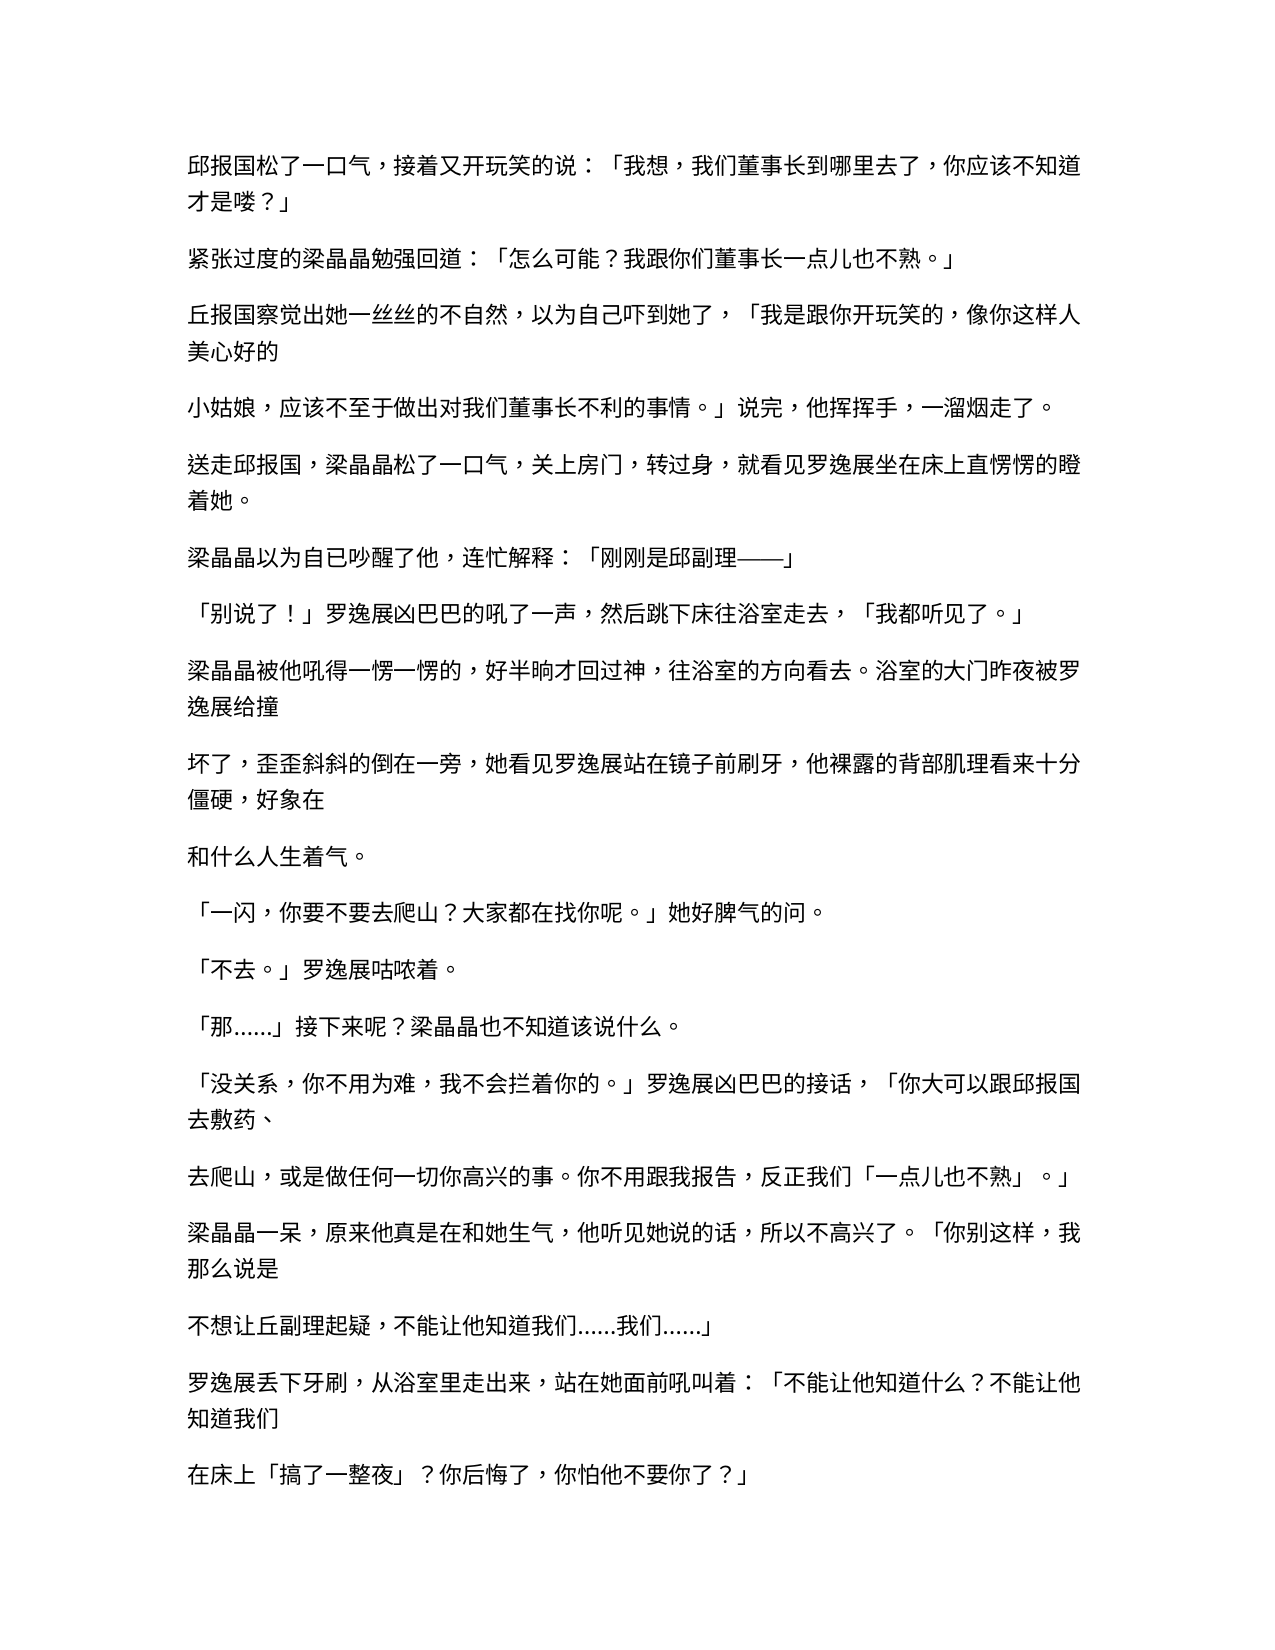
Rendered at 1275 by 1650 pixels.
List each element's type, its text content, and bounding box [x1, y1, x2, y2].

text 「那……」接下来呢？梁晶晶也不知道该说什么。 [187, 1011, 1087, 1042]
text 邱报国松了一口气，接着又开玩笑的说：「我想，我们董事长到哪里去了，你应该不知道才是喽？」 [187, 150, 1087, 217]
text 罗逸展丢下牙刷，从浴室里走出来，站在她面前吼叫着：「不能让他知道什么？不能让他知道我们 [187, 1367, 1087, 1434]
text 梁晶晶以为自已吵醒了他，连忙解释：「刚刚是邱副理——」 [187, 542, 1087, 573]
text 和什么人生着气。 [187, 841, 1087, 872]
text 小姑娘，应该不至于做出对我们董事长不利的事情。」说完，他挥挥手，一溜烟走了。 [187, 392, 1087, 423]
text 「不去。」罗逸展咕哝着。 [187, 954, 1087, 985]
text 丘报国察觉出她一丝丝的不自然，以为自己吓到她了，「我是跟你开玩笑的，像你这样人美心好的 [187, 299, 1087, 367]
text 「没关系，你不用为难，我不会拦着你的。」罗逸展凶巴巴的接话，「你大可以跟邱报国去敷药、 [187, 1068, 1087, 1135]
text 紧张过度的梁晶晶勉强回道：「怎么可能？我跟你们董事长一点儿也不熟。」 [187, 243, 1087, 274]
text 梁晶晶一呆，原来他真是在和她生气，他听见她说的话，所以不高兴了。「你别这样，我那么说是 [187, 1217, 1087, 1284]
text 梁晶晶被他吼得一愣一愣的，好半晌才回过神，往浴室的方向看去。浴室的大门昨夜被罗逸展给撞 [187, 655, 1087, 722]
text 「别说了！」罗逸展凶巴巴的吼了一声，然后跳下床往浴室走去，「我都听见了。」 [187, 598, 1087, 630]
text 「一闪，你要不要去爬山？大家都在找你呢。」她好脾气的问。 [187, 897, 1087, 929]
text 送走邱报国，梁晶晶松了一口气，关上房门，转过身，就看见罗逸展坐在床上直愣愣的瞪着她。 [187, 449, 1087, 516]
text 不想让丘副理起疑，不能让他知道我们……我们……」 [187, 1310, 1087, 1341]
text 去爬山，或是做任何一切你高兴的事。你不用跟我报告，反正我们「一点儿也不熟」。」 [187, 1160, 1087, 1192]
text 在床上「搞了一整夜」？你后悔了，你怕他不要你了？」 [187, 1459, 1087, 1491]
text 坏了，歪歪斜斜的倒在一旁，她看见罗逸展站在镜子前刷牙，他裸露的背部肌理看来十分僵硬，好象在 [187, 748, 1087, 815]
